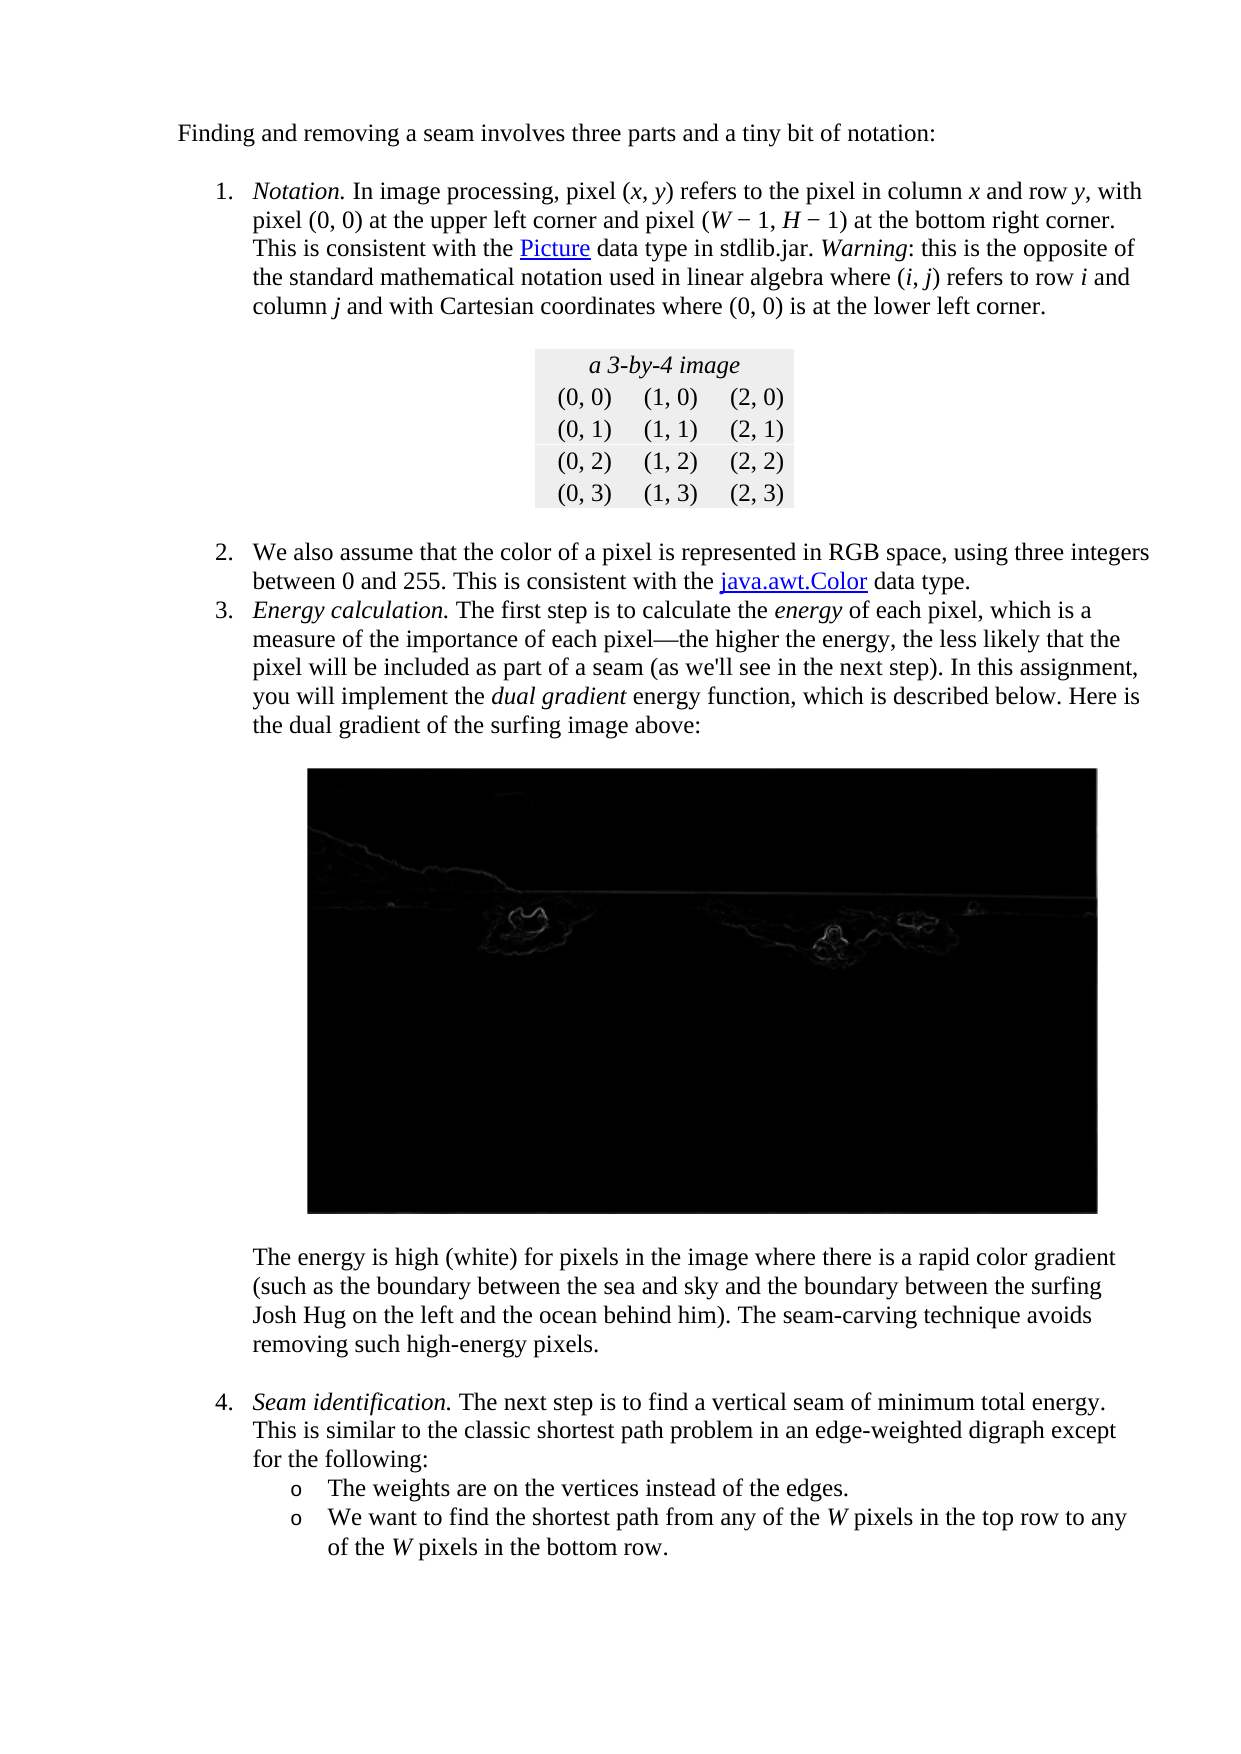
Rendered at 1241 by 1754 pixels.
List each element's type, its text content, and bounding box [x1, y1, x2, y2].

table_cell (2, 3) [707, 476, 794, 508]
table_header a 3-by-4 image [535, 349, 794, 381]
table_cell (0, 3) [535, 476, 622, 508]
table_cell (0, 1) [535, 413, 622, 444]
table_cell (0, 2) [535, 445, 622, 476]
table_cell (2, 0) [707, 381, 794, 413]
table_cell (0, 0) [535, 381, 622, 413]
table_cell (1, 1) [622, 413, 707, 444]
list Notation. In image processing, pixel (x, y) refers to the pixel in column x and row y, with pixel (0, 0) at the upper left corner and pixel (W − 1, H − 1) at the bottom right corner. This is consistent with the Picture data type in stdlib.jar. Warning: this is the opposite of the standard mathematical notation used in linear algebra where (i, j) refers to row i and column j and with Cartesian coordinates where (0, 0) is at the lower left corner. [215, 176, 1152, 320]
text Finding and removing a seam involves three parts and a tiny bit of notation: [177, 118, 1152, 147]
table_cell (1, 2) [622, 445, 707, 476]
table_cell (2, 2) [707, 445, 794, 476]
list We want to find the shortest path from any of the W pixels in the top row to any of the W pixels in the bottom row. [290, 1502, 1152, 1561]
list Energy calculation. The first step is to calculate the energy of each pixel, which is a measure of the importance of each pixel—the higher the energy, the less likely that the pixel will be included as part of a seam (as we'll see in the next step). In this assignment, you will implement the dual gradient energy function, which is described below. Here is the dual gradient of the surfing image above: [215, 595, 1152, 739]
text The energy is high (white) for pixels in the image where there is a rapid color gradient (such as the boundary between the sea and sky and the boundary between the surfing Josh Hug on the left and the ocean behind him). The seam-carving technique avoids removing such high-energy pixels. [252, 1242, 1152, 1357]
list The weights are on the vertices instead of the edges. [290, 1473, 1152, 1502]
picture [306, 767, 1098, 1214]
list We also assume that the color of a pixel is represented in RGB space, using three integers between 0 and 255. This is consistent with the java.awt.Color data type. [215, 537, 1152, 595]
list Seam identification. The next step is to find a vertical seam of minimum total energy. This is similar to the classic shortest path problem in an edge-weighted digraph except for the following: [215, 1387, 1152, 1473]
table_cell (1, 0) [622, 381, 707, 413]
table_cell (2, 1) [707, 413, 794, 444]
table_cell (1, 3) [622, 476, 707, 508]
